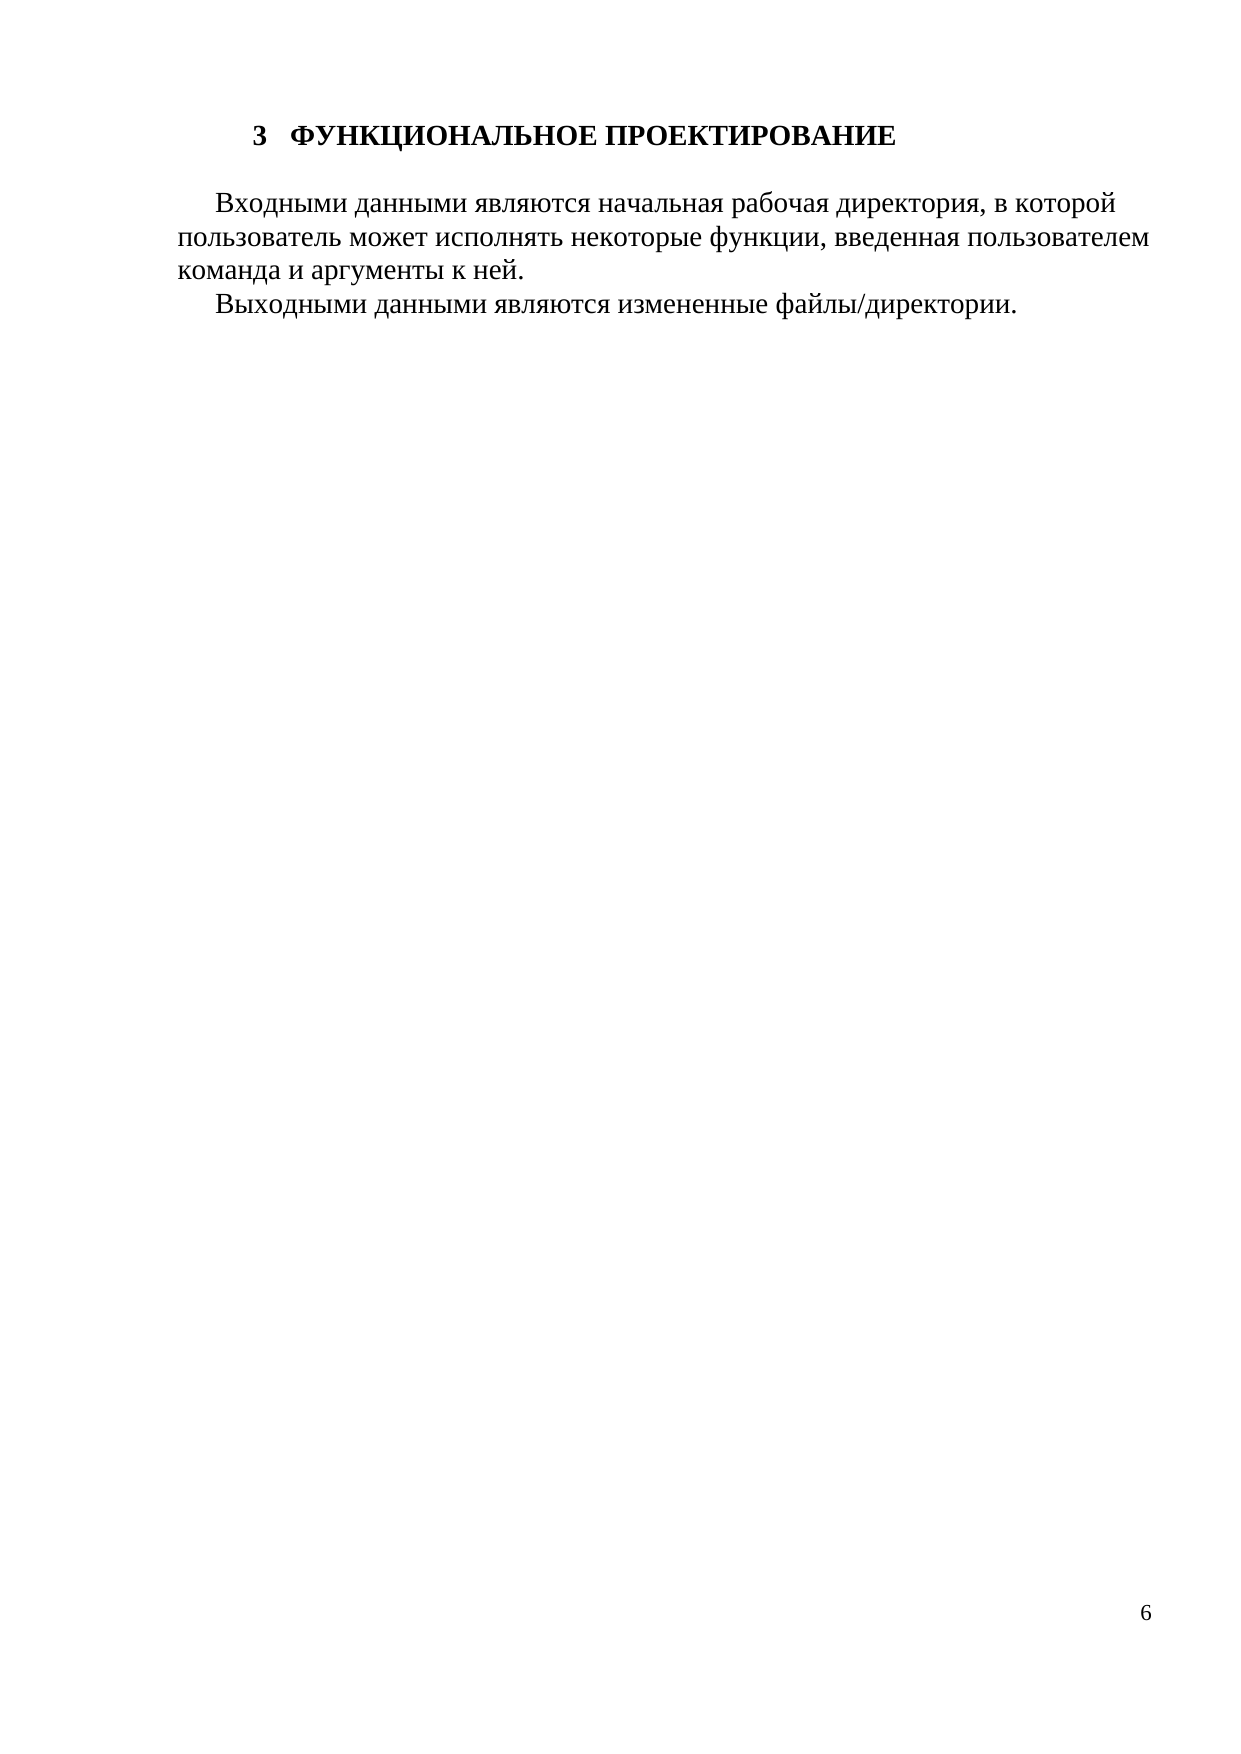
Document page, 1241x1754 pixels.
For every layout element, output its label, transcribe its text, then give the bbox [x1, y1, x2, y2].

list ФУНКЦИОНАЛЬНОЕ ПРОЕКТИРОВАНИЕ [252, 118, 1152, 152]
text Входными данными являются начальная рабочая директория, в которой пользователь может исполнять некоторые функции, введенная пользователем команда и аргументы к ней. [177, 185, 1152, 286]
text Выходными данными являются измененные файлы/директории. [177, 286, 1152, 319]
